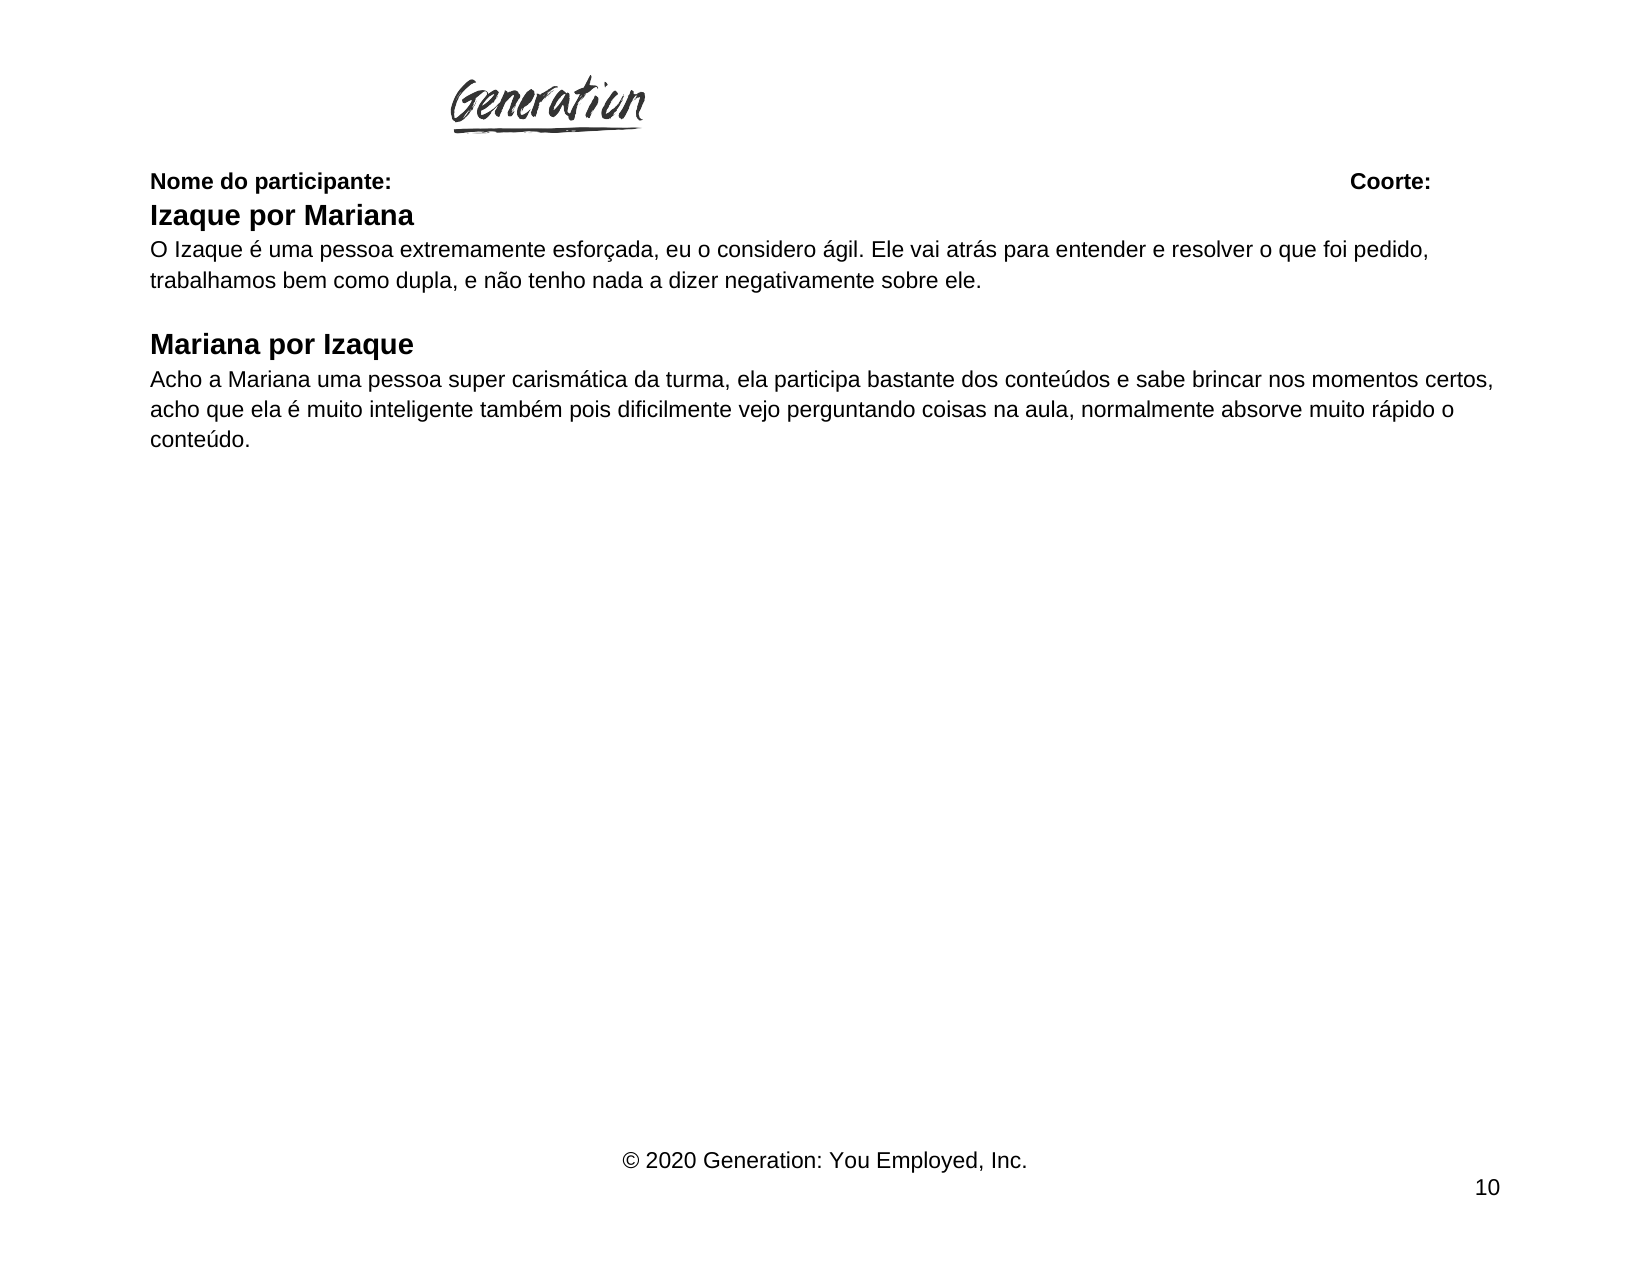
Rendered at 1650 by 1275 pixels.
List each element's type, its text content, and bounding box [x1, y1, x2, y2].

text Izaque por Mariana [150, 198, 1500, 231]
text Acho a Mariana uma pessoa super carismática da turma, ela participa bastante dos conteúdos e sabe brincar nos momentos certos, acho que ela é muito inteligente também pois dificilmente vejo perguntando coisas na aula, normalmente absorve muito rápido o conteúdo. [150, 366, 1500, 452]
text O Izaque é uma pessoa extremamente esforçada, eu o considero ágil. Ele vai atrás para entender e resolver o que foi pedido, trabalhamos bem como dupla, e não tenho nada a dizer negativamente sobre ele. [150, 236, 1500, 293]
picture [450, 75, 646, 134]
text Mariana por Izaque [150, 327, 1500, 361]
